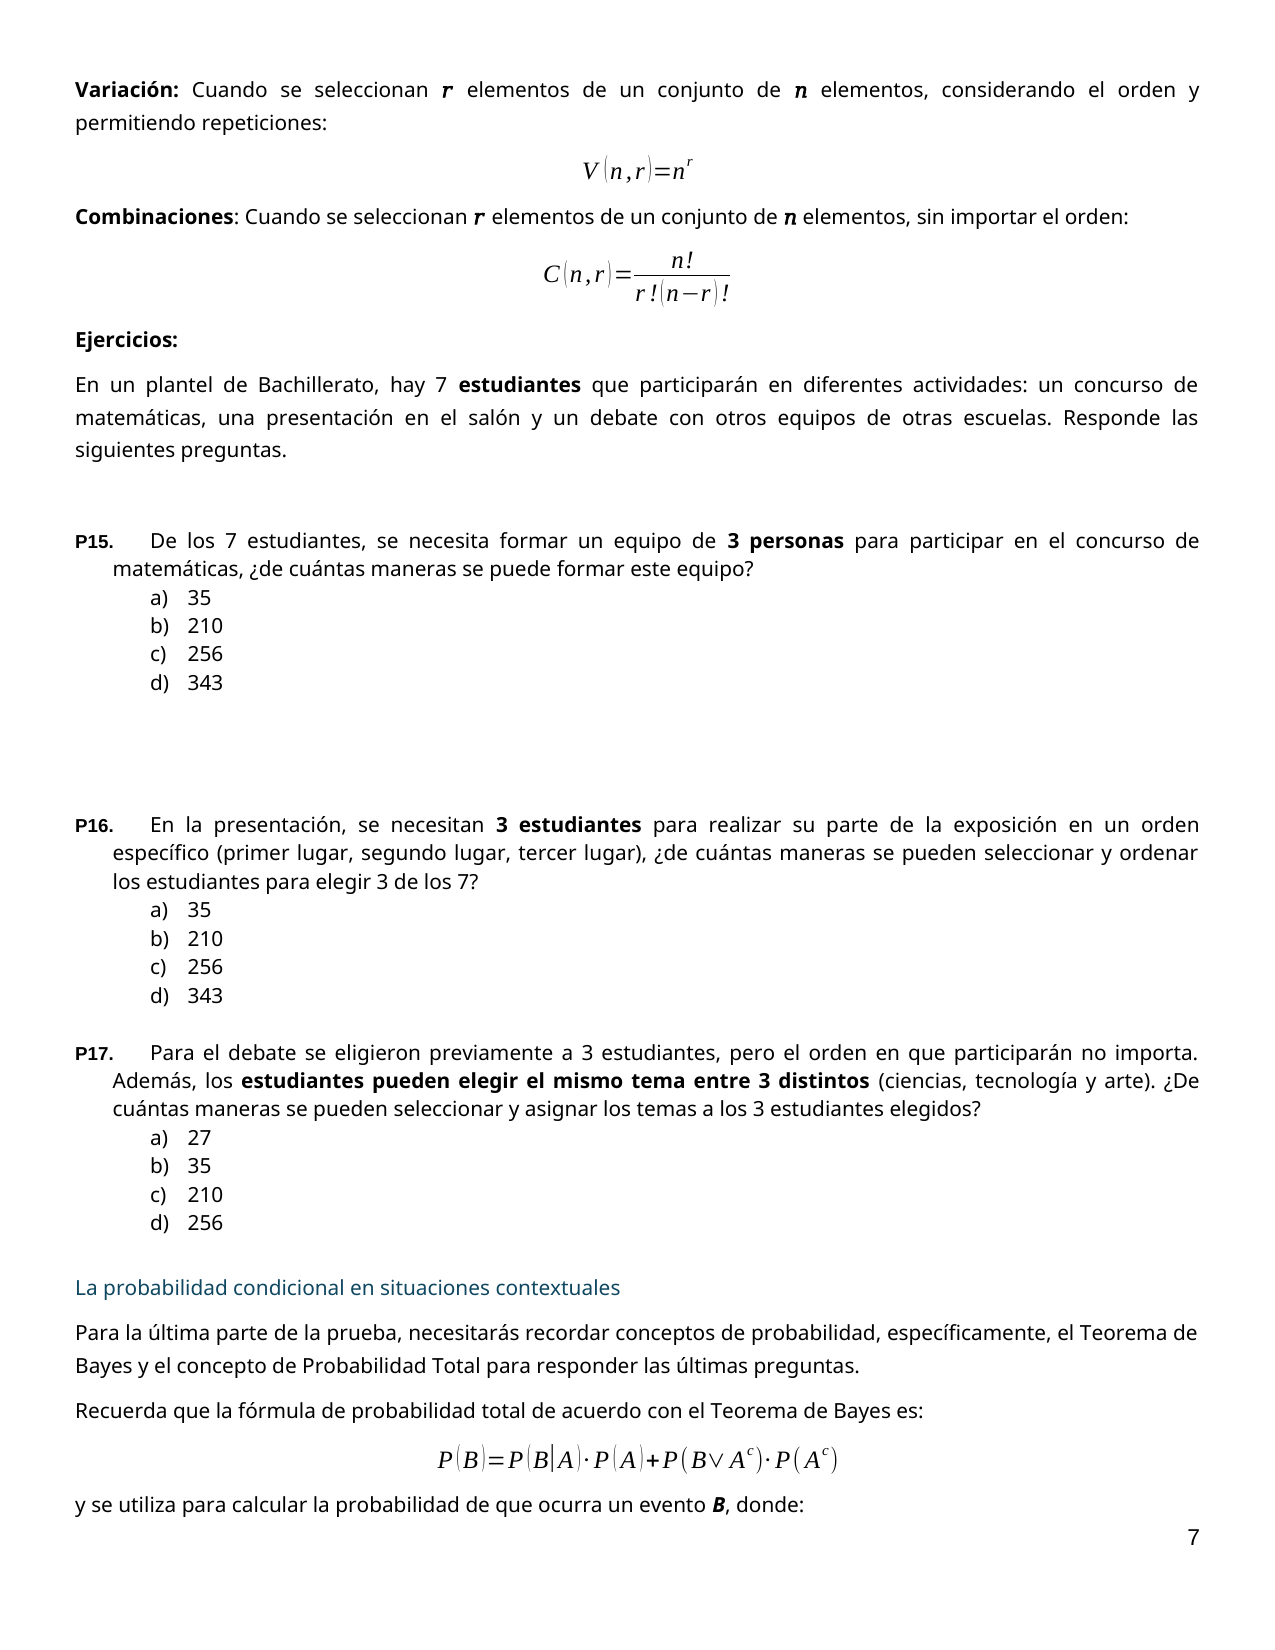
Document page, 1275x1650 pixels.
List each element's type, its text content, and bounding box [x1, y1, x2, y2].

text Recuerda que la fórmula de probabilidad total de acuerdo con el Teorema de Bayes es: [75, 1396, 1199, 1425]
list De los 7 estudiantes, se necesita formar un equipo de 3 personas para participar en el concurso de matemáticas, ¿de cuántas maneras se puede formar este equipo? [75, 526, 1200, 583]
text Variación: Cuando se seleccionan 𝑟 elementos de un conjunto de 𝑛 elementos, considerando el orden y permitiendo repeticiones: [75, 75, 1199, 136]
subtitle La probabilidad condicional en situaciones contextuales [75, 1273, 1199, 1302]
list 343 [150, 668, 1200, 696]
text Combinaciones: Cuando se seleccionan 𝑟 elementos de un conjunto de 𝑛 elementos, sin importar el orden: [75, 202, 1199, 230]
list 27 [150, 1123, 1200, 1151]
text Ejercicios: [75, 325, 1199, 354]
list 35 [150, 1151, 1200, 1180]
list 343 [150, 981, 1200, 1009]
list 210 [150, 924, 1200, 952]
list 210 [150, 611, 1200, 639]
list 256 [150, 1208, 1200, 1237]
list 256 [150, 639, 1200, 668]
list En la presentación, se necesitan 3 estudiantes para realizar su parte de la exposición en un orden específico (primer lugar, segundo lugar, tercer lugar), ¿de cuántas maneras se pueden seleccionar y ordenar los estudiantes para elegir 3 de los 7? [75, 810, 1200, 895]
list 210 [150, 1180, 1200, 1208]
text Para la última parte de la prueba, necesitarás recordar conceptos de probabilidad, específicamente, el Teorema de Bayes y el concepto de Probabilidad Total para responder las últimas preguntas. [75, 1318, 1199, 1379]
list Para el debate se eligieron previamente a 3 estudiantes, pero el orden en que participarán no importa. Además, los estudiantes pueden elegir el mismo tema entre 3 distintos (ciencias, tecnología y arte). ¿De cuántas maneras se pueden seleccionar y asignar los temas a los 3 estudiantes elegidos? [75, 1038, 1200, 1123]
list 256 [150, 952, 1200, 981]
text En un plantel de Bachillerato, hay 7 estudiantes que participarán en diferentes actividades: un concurso de matemáticas, una presentación en el salón y un debate con otros equipos de otras escuelas. Responde las siguientes preguntas. [75, 370, 1199, 464]
list 35 [150, 583, 1200, 611]
list 35 [150, 895, 1200, 924]
text y se utiliza para calcular la probabilidad de que ocurra un evento B, donde: [75, 1491, 1199, 1519]
